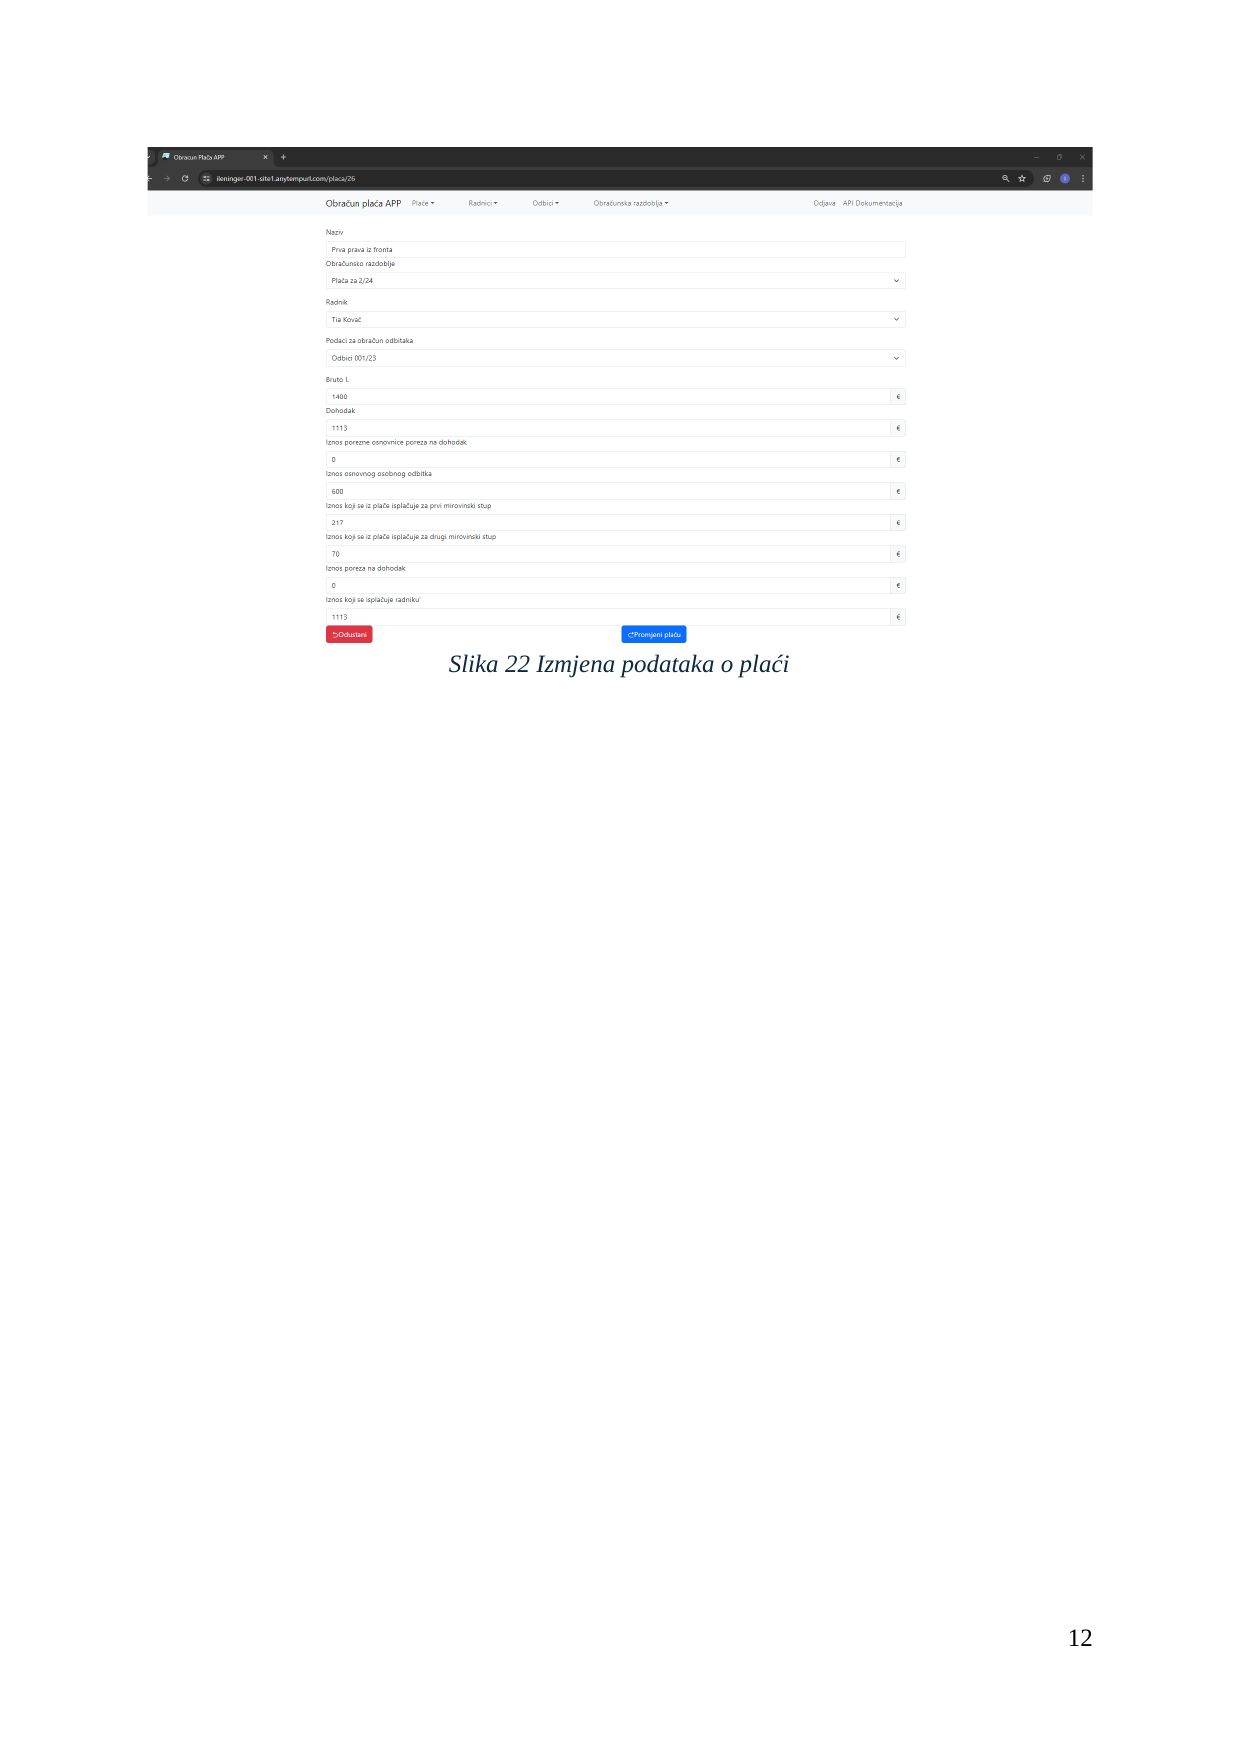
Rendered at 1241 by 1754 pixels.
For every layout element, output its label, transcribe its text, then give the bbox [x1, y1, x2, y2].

text Slika 22 Izmjena podataka o plaći [148, 649, 1093, 677]
picture [147, 147, 1093, 649]
